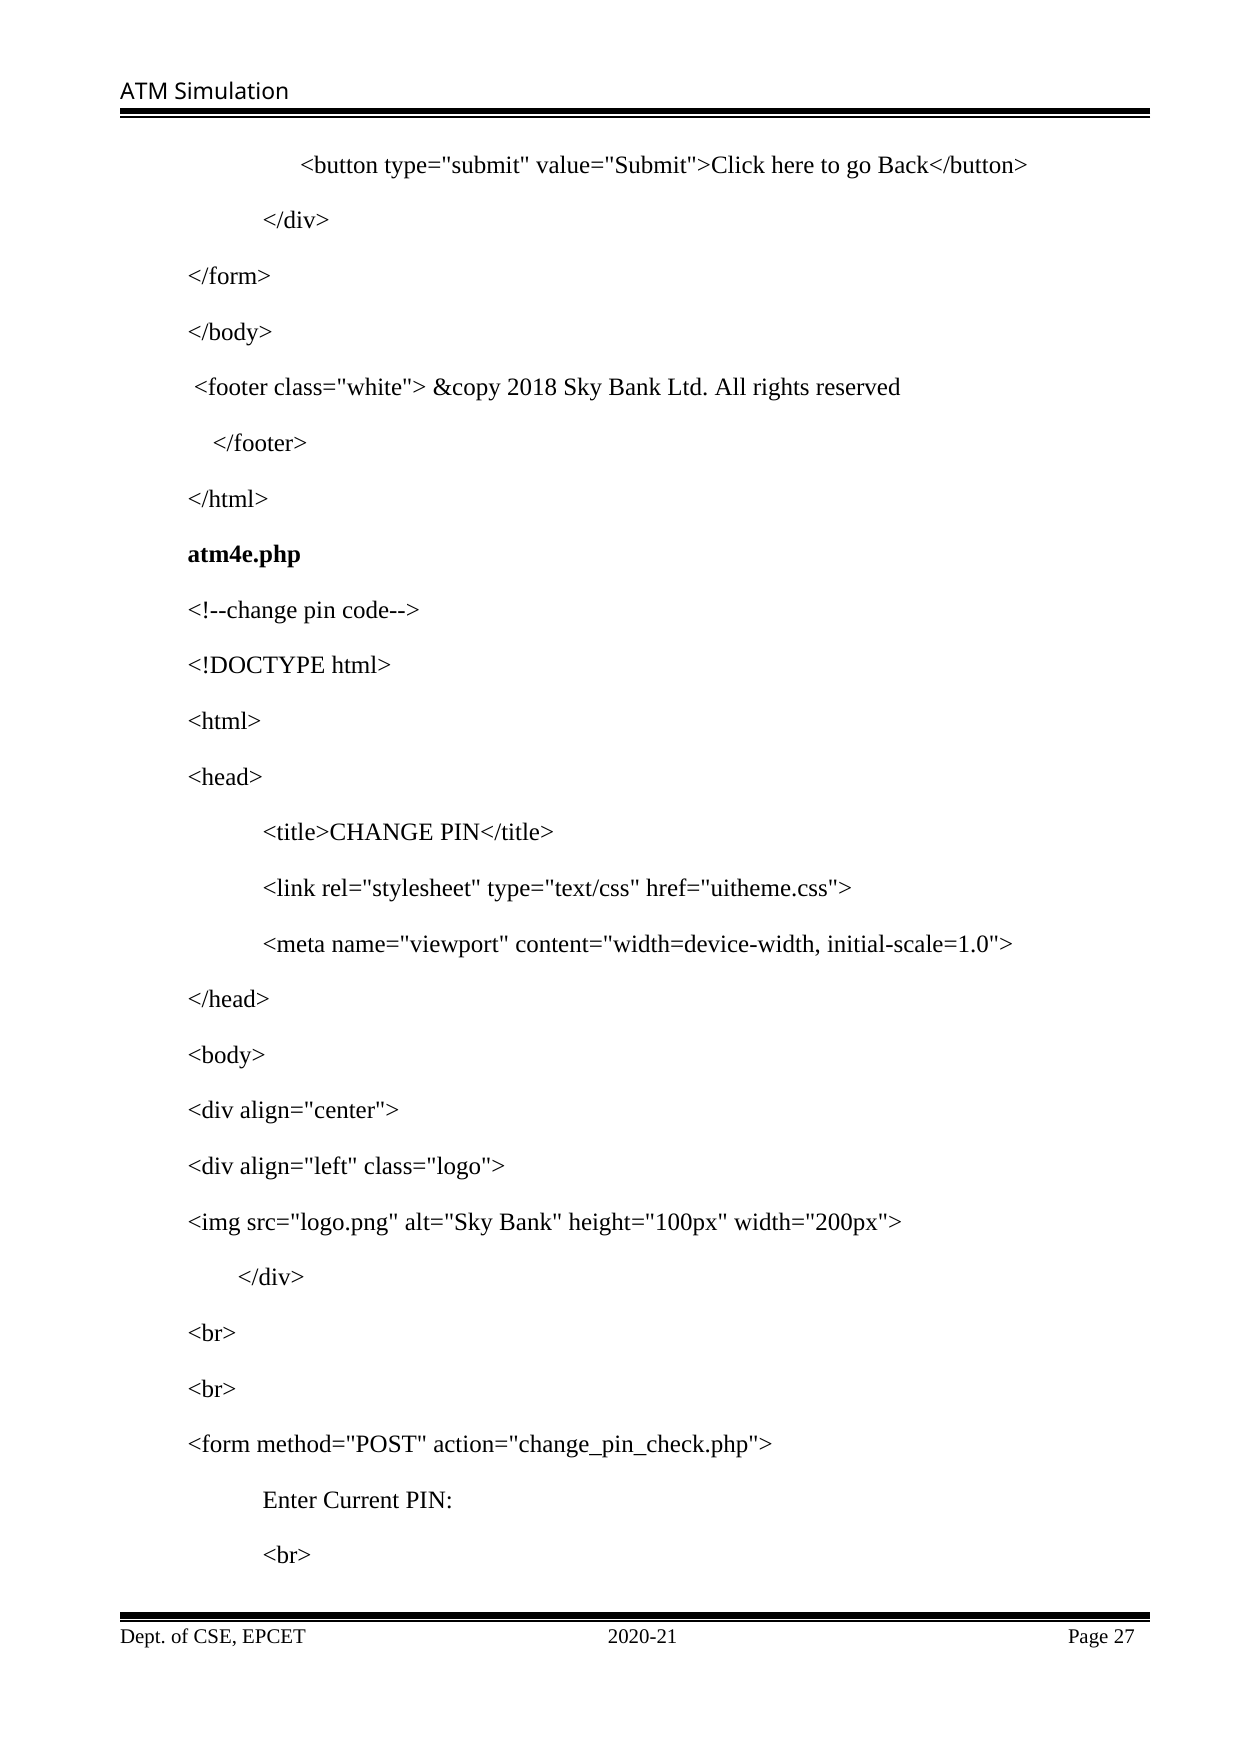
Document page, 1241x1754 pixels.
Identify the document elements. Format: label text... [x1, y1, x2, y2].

text <head> [187, 762, 1090, 791]
text <!--change pin code--> [187, 595, 1090, 624]
text </div> [187, 1262, 1090, 1291]
text </html> [187, 484, 1090, 512]
text <div align="center"> [187, 1096, 1090, 1124]
text <img src="logo.png" alt="Sky Bank" height="100px" width="200px"> [187, 1207, 1090, 1236]
text <form method="POST" action="change_pin_check.php"> [187, 1429, 1090, 1458]
text <title>CHANGE PIN</title> [187, 817, 1090, 846]
text </footer> [187, 428, 1090, 457]
text </head> [187, 984, 1090, 1013]
text <button type="submit" value="Submit">Click here to go Back</button> [187, 150, 1090, 179]
text <br> [187, 1374, 1090, 1402]
text <html> [187, 706, 1090, 735]
text Enter Current PIN: [187, 1485, 1090, 1514]
text </body> [187, 317, 1090, 346]
text <div align="left" class="logo"> [187, 1151, 1090, 1180]
text <footer class="white"> &copy 2018 Sky Bank Ltd. All rights reserved [187, 372, 1090, 401]
text <link rel="stylesheet" type="text/css" href="uitheme.css"> [187, 873, 1090, 902]
text <!DOCTYPE html> [187, 651, 1090, 679]
text <body> [187, 1040, 1090, 1069]
text </div> [187, 206, 1090, 234]
text atm4e.php [187, 539, 1090, 568]
text <meta name="viewport" content="width=device-width, initial-scale=1.0"> [187, 929, 1090, 957]
text <br> [187, 1541, 1090, 1569]
text <br> [187, 1318, 1090, 1347]
text </form> [187, 261, 1090, 290]
